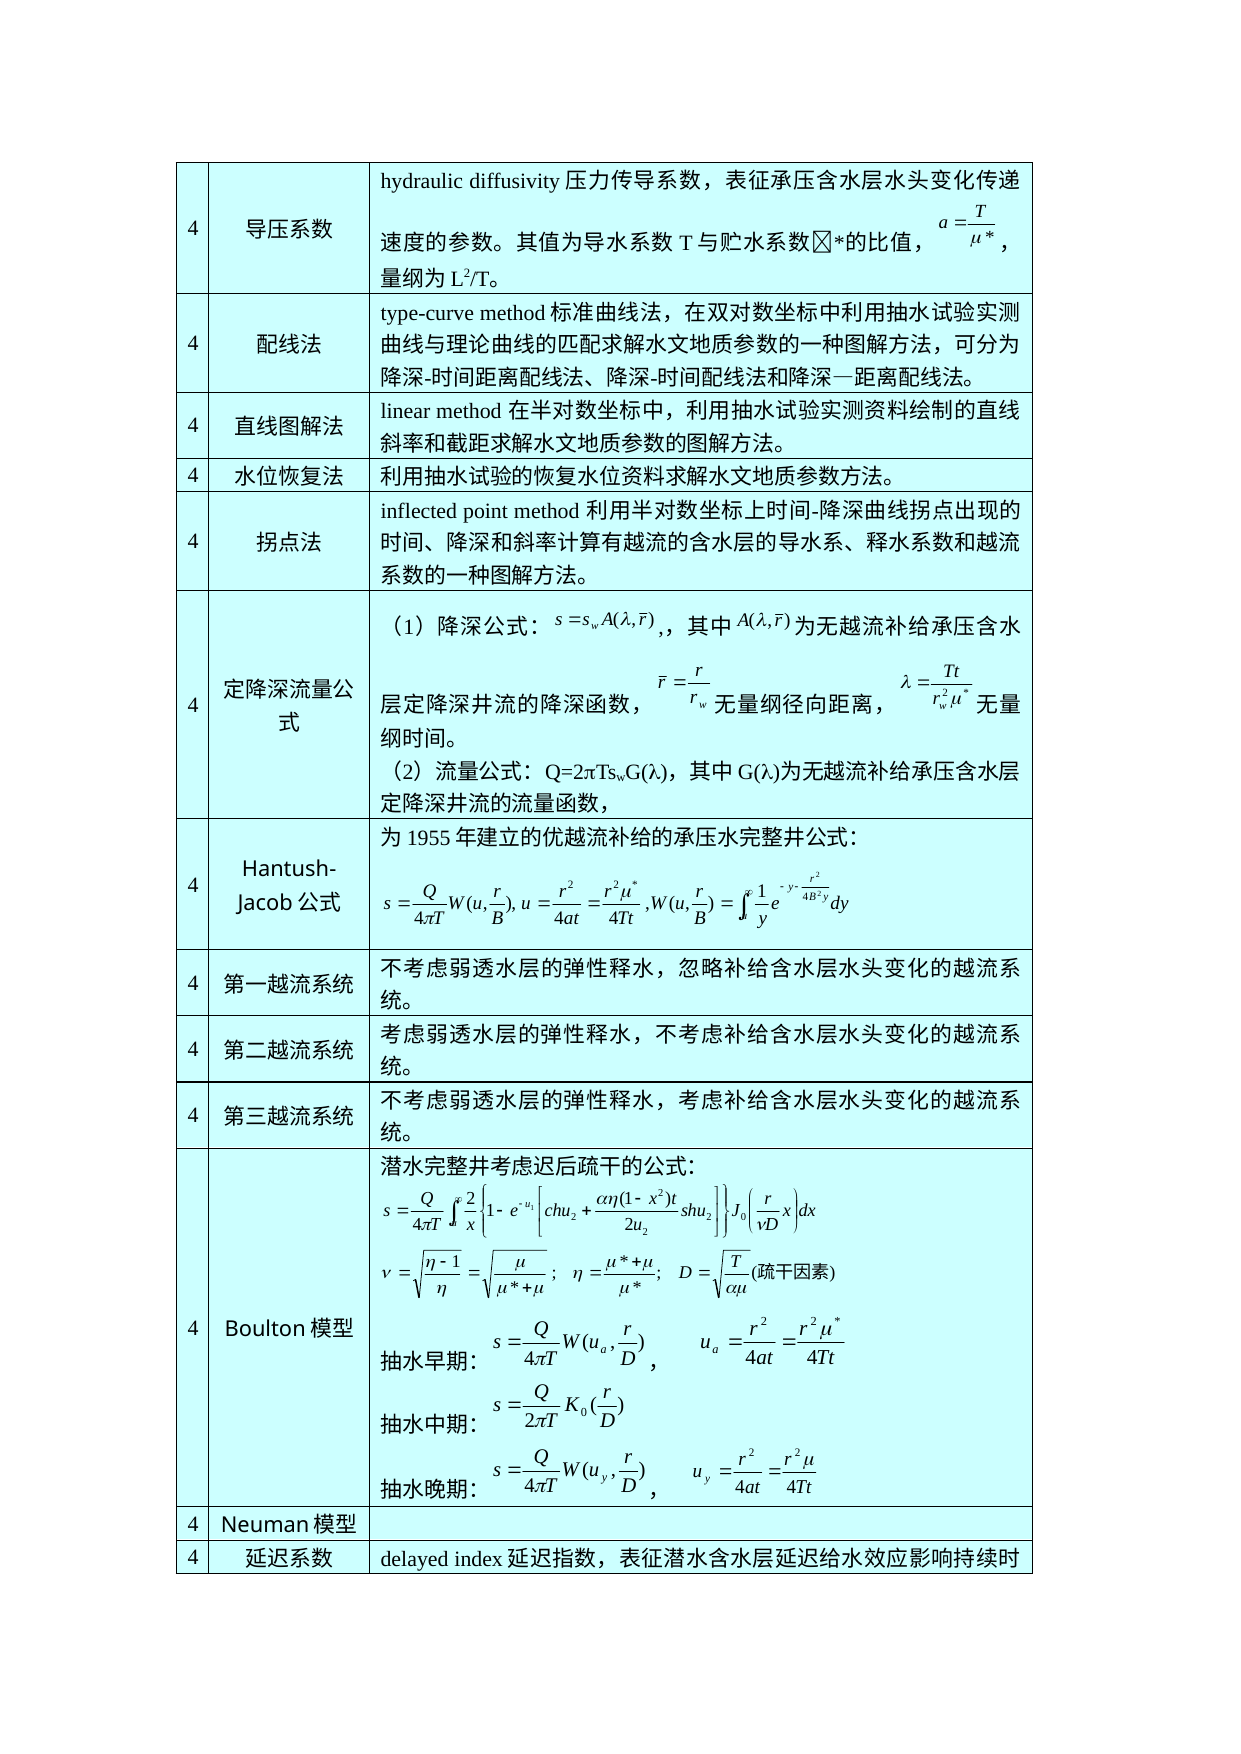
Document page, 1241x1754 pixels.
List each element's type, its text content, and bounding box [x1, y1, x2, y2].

table_cell 4 [177, 294, 208, 392]
table_cell Hantush-Jacob公式 [209, 819, 369, 949]
table_cell （1）降深公式：,，其中为无越流补给承压含水层定降深井流的降深函数，无量纲径向距离，无量纲时间。 （2）流量公式：Q=2TswG()，其中G()为无越流补给承压含水层定降深井流的流量函数， [370, 591, 1032, 818]
table_cell Neuman模型 [209, 1507, 369, 1539]
table_cell inflected point method 利用半对数坐标上时间-降深曲线拐点出现的时间、降深和斜率计算有越流的含水层的导水系、释水系数和越流系数的一种图解方法。 [370, 492, 1032, 590]
table_cell 延迟系数 [209, 1541, 369, 1573]
table_cell 不考虑弱透水层的弹性释水，考虑补给含水层水头变化的越流系统。 [370, 1083, 1032, 1147]
table_cell 4 [177, 1016, 208, 1081]
table_cell 4 [177, 1083, 208, 1147]
table_cell 第一越流系统 [209, 950, 369, 1015]
table_cell 考虑弱透水层的弹性释水，不考虑补给含水层水头变化的越流系统。 [370, 1016, 1032, 1081]
table_cell hydraulic diffusivity压力传导系数，表征承压含水层水头变化传递速度的参数。其值为导水系数T与贮水系数*的比值，，量纲为L2/T。 [370, 163, 1032, 293]
table_cell 水位恢复法 [209, 459, 369, 491]
table_cell 定降深流量公式 [209, 591, 369, 818]
table_cell 不考虑弱透水层的弹性释水，忽略补给含水层水头变化的越流系统。 [370, 950, 1032, 1015]
table_cell 4 [177, 1149, 208, 1506]
table_cell 潜水完整井考虑迟后疏干的公式： 抽水早期：， 抽水中期： 抽水晚期：， [370, 1149, 1032, 1506]
table_cell 直线图解法 [209, 393, 369, 458]
table_cell 4 [177, 393, 208, 458]
table_cell Boulton模型 [209, 1149, 369, 1506]
table_cell 4 [177, 163, 208, 293]
table_cell 配线法 [209, 294, 369, 392]
table_cell 第三越流系统 [209, 1083, 369, 1147]
table_cell 4 [177, 1507, 208, 1539]
table_cell 拐点法 [209, 492, 369, 590]
table_cell 利用抽水试验的恢复水位资料求解水文地质参数方法。 [370, 459, 1032, 491]
table_cell [370, 1507, 1032, 1539]
table_cell 4 [177, 1541, 208, 1573]
table_cell 4 [177, 591, 208, 818]
table_cell 4 [177, 950, 208, 1015]
table_cell 为1955年建立的优越流补给的承压水完整井公式： [370, 819, 1032, 949]
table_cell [370, 1541, 1032, 1573]
table_cell type-curve method标准曲线法，在双对数坐标中利用抽水试验实测曲线与理论曲线的匹配求解水文地质参数的一种图解方法，可分为降深-时间距离配线法、降深-时间配线法和降深—距离配线法。 [370, 294, 1032, 392]
table_cell 4 [177, 459, 208, 491]
table_cell 4 [177, 492, 208, 590]
table_cell 4 [177, 819, 208, 949]
table_cell 第二越流系统 [209, 1016, 369, 1081]
table_cell linear method 在半对数坐标中，利用抽水试验实测资料绘制的直线斜率和截距求解水文地质参数的图解方法。 [370, 393, 1032, 458]
table_cell 导压系数 [209, 163, 369, 293]
